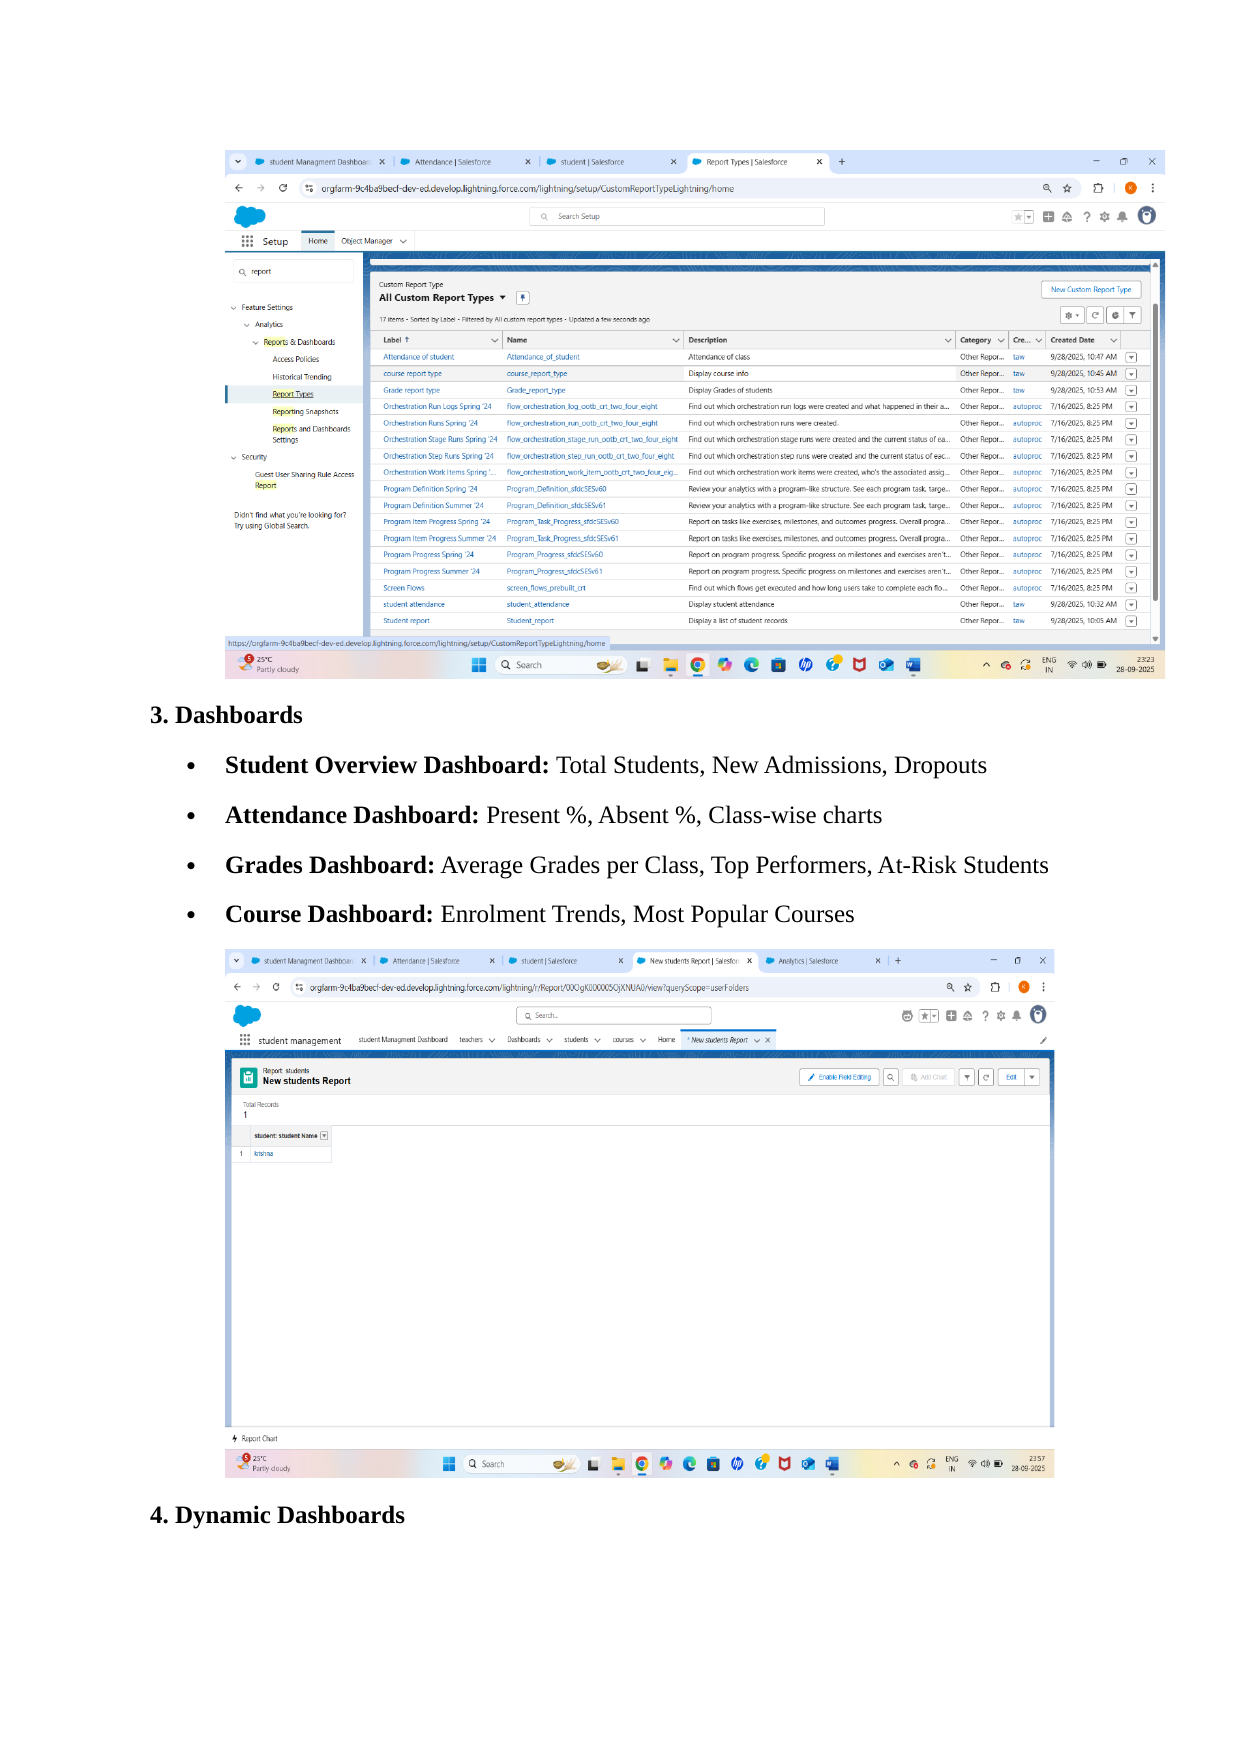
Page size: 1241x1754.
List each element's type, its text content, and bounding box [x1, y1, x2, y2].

picture [225, 150, 1166, 679]
list Student Overview Dashboard: Total Students, New Admissions, Dropouts [187, 750, 1090, 779]
list Course Dashboard: Enrolment Trends, Most Popular Courses [187, 899, 1090, 928]
list Grades Dashboard: Average Grades per Class, Top Performers, At-Risk Students [187, 850, 1090, 878]
text 4. Dynamic Dashboards [150, 1500, 1090, 1528]
text 3. Dashboards [150, 701, 1090, 729]
list Attendance Dashboard: Present %, Absent %, Class-wise charts [187, 800, 1090, 829]
picture [225, 949, 1055, 1478]
